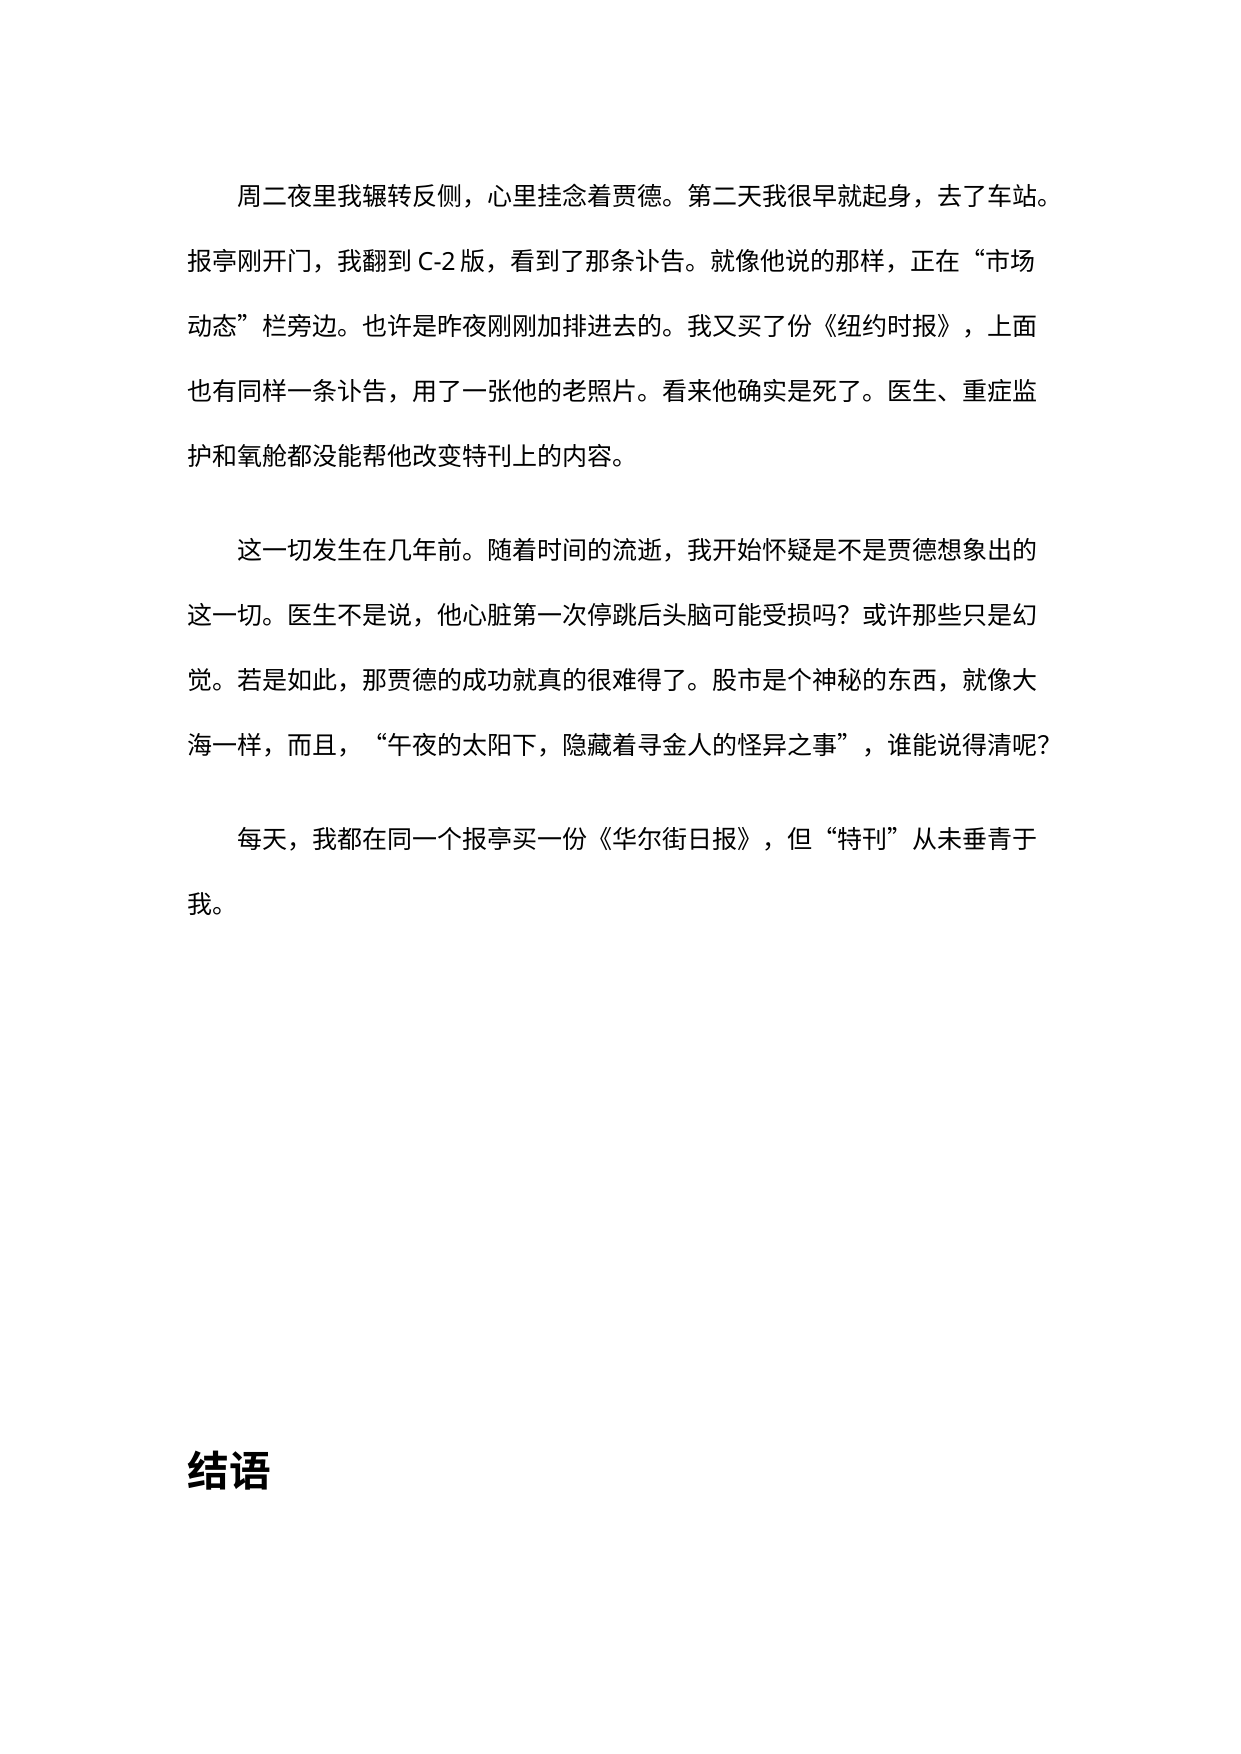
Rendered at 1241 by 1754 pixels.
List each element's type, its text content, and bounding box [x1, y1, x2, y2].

text 结语 [187, 1435, 1053, 1500]
text 每天，我都在同一个报亭买一份《华尔街日报》，但“特刊”从未垂青于我。 [187, 805, 1053, 935]
text 这一切发生在几年前。随着时间的流逝，我开始怀疑是不是贾德想象出的这一切。医生不是说，他心脏第一次停跳后头脑可能受损吗？或许那些只是幻觉。若是如此，那贾德的成功就真的很难得了。股市是个神秘的东西，就像大海一样，而且，“午夜的太阳下，隐藏着寻金人的怪异之事”，谁能说得清呢？ [187, 516, 1053, 776]
text 周二夜里我辗转反侧，心里挂念着贾德。第二天我很早就起身，去了车站。报亭刚开门，我翻到C-2版，看到了那条讣告。就像他说的那样，正在“市场动态”栏旁边。也许是昨夜刚刚加排进去的。我又买了份《纽约时报》，上面也有同样一条讣告，用了一张他的老照片。看来他确实是死了。医生、重症监护和氧舱都没能帮他改变特刊上的内容。 [187, 162, 1053, 487]
